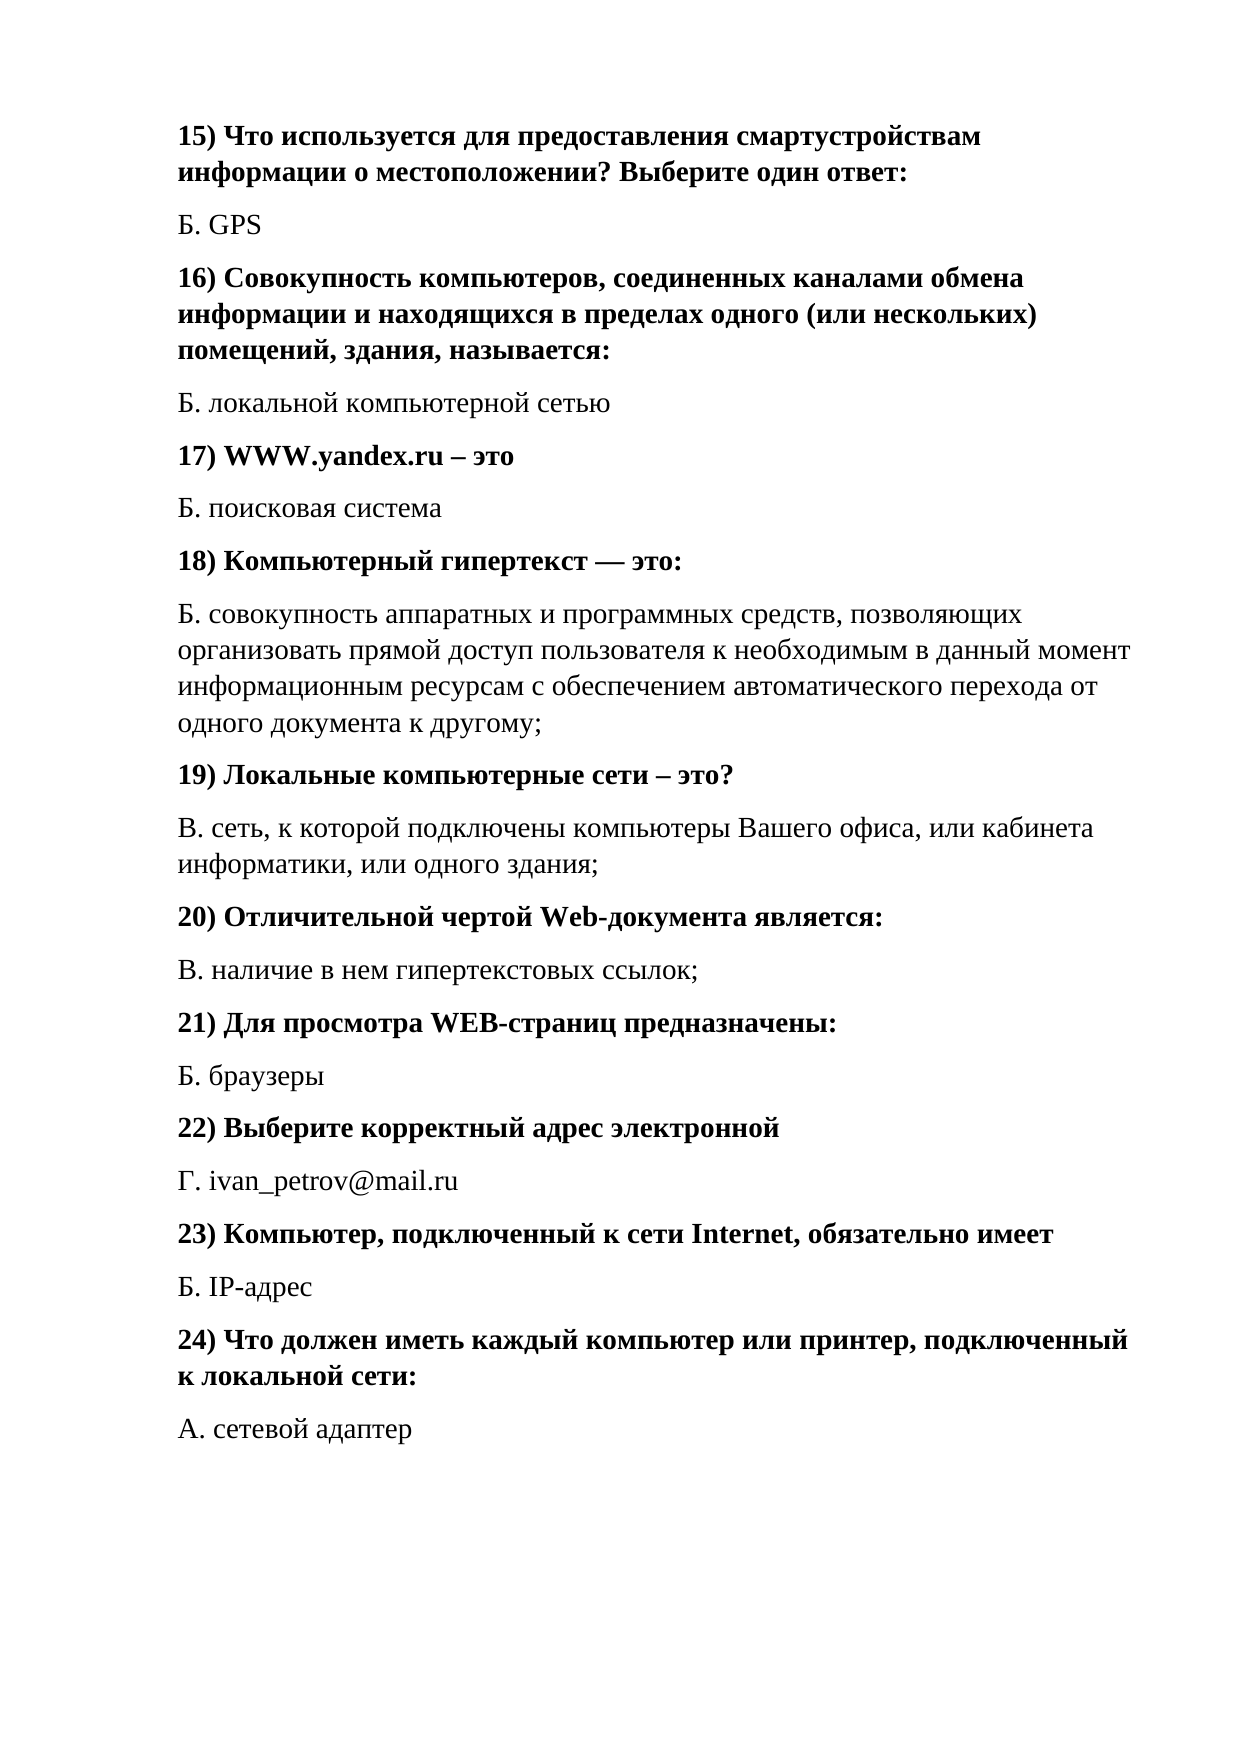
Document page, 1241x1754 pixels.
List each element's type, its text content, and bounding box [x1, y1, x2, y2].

text Б. IP-адрес [177, 1269, 1152, 1302]
text А. сетевой адаптер [177, 1411, 1152, 1444]
text 15) Что используется для предоставления смартустройствам информации о местоположении? Выберите один ответ: [177, 118, 1152, 188]
text 16) Совокупность компьютеров, соединенных каналами обмена информации и находящихся в пределах одного (или нескольких) помещений, здания, называется: [177, 260, 1152, 366]
text 23) Компьютер, подключенный к сети Internet, обязательно имеет [177, 1216, 1152, 1250]
text 24) Что должен иметь каждый компьютер или принтер, подключенный к локальной сети: [177, 1322, 1152, 1391]
text 21) Для просмотра WEB-страниц предназначены: [177, 1005, 1152, 1038]
text Б. поисковая система [177, 491, 1152, 524]
text Б. совокупность аппаратных и программных средств, позволяющих организовать прямой доступ пользователя к необходимым в данный момент информационным ресурсам с обеспечением автоматического перехода от одного документа к другому; [177, 596, 1152, 738]
text 17) WWW.yandex.ru – это [177, 438, 1152, 471]
text 22) Выберите корректный адрес электронной [177, 1111, 1152, 1144]
text Б. GPS [177, 207, 1152, 241]
text В. наличие в нем гипертекстовых ссылок; [177, 952, 1152, 986]
text В. сеть, к которой подключены компьютеры Вашего офиса, или кабинета информатики, или одного здания; [177, 810, 1152, 880]
text 20) Отличительной чертой Web-документа является: [177, 899, 1152, 933]
text Г. ivan_petrov@mail.ru [177, 1163, 1152, 1197]
text 18) Компьютерный гипертекст — это: [177, 543, 1152, 577]
text Б. локальной компьютерной сетью [177, 385, 1152, 418]
text 19) Локальные компьютерные сети – это? [177, 757, 1152, 791]
text Б. браузеры [177, 1058, 1152, 1091]
